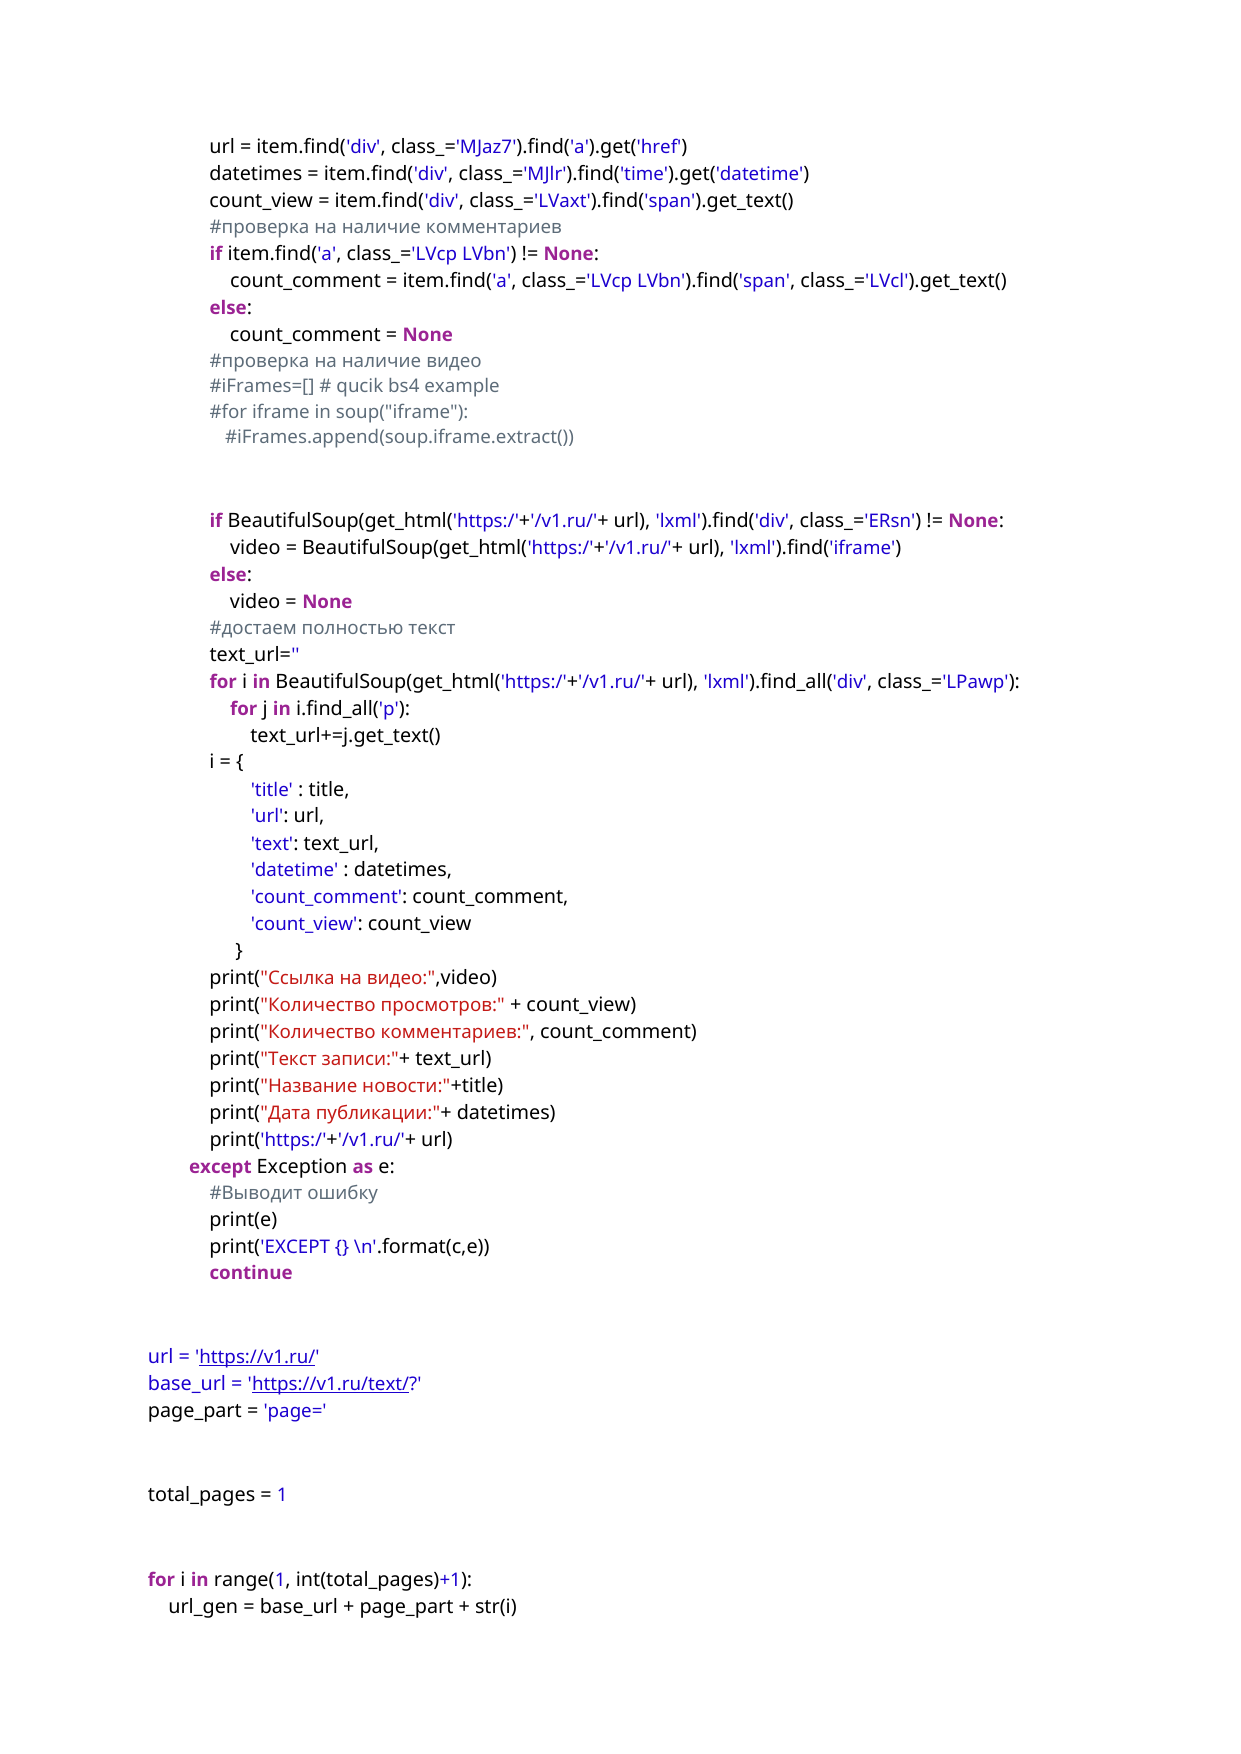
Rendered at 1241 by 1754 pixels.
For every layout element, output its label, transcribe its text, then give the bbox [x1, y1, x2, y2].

text for i in range(1, int(total_pages)+1): [148, 1565, 1152, 1592]
text #iFrames.append(soup.iframe.extract()) [148, 423, 1152, 449]
text url = 'https://v1.ru/' [148, 1342, 1152, 1369]
text page_part = 'page=' [148, 1396, 1152, 1423]
text except Exception as e: [148, 1152, 1152, 1179]
text url_gen = base_url + page_part + str(i) [148, 1592, 1152, 1619]
text 'count_view': count_view [148, 910, 1152, 937]
text print("Текст записи:"+ text_url) [148, 1044, 1152, 1072]
text text_url+=j.get_text() [148, 721, 1152, 748]
text #Выводит ошибку [148, 1179, 1152, 1205]
text print("Количество комментариев:", count_comment) [148, 1018, 1152, 1044]
text print(e) [148, 1205, 1152, 1232]
text print("Количество просмотров:" + count_view) [148, 991, 1152, 1018]
text else: [148, 293, 1152, 320]
text #проверка на наличие комментариев [148, 213, 1152, 239]
text 'url': url, [148, 802, 1152, 829]
text 'text': text_url, [148, 829, 1152, 856]
text print("Ссылка на видео:",video) [148, 964, 1152, 991]
text #проверка на наличие видео [148, 347, 1152, 372]
text #for iframe in soup("iframe"): [148, 398, 1152, 423]
text for j in i.find_all('p'): [148, 694, 1152, 721]
text print('https:/'+'/v1.ru/'+ url) [148, 1126, 1152, 1152]
text url = item.find('div', class_='MJaz7').find('a').get('href') [148, 132, 1152, 159]
text if BeautifulSoup(get_html('https:/'+'/v1.ru/'+ url), 'lxml').find('div', class_='ERsn') != None: [148, 506, 1152, 533]
text count_comment = None [148, 320, 1152, 347]
text 'count_comment': count_comment, [148, 883, 1152, 910]
text 'title' : title, [148, 775, 1152, 802]
text base_url = 'https://v1.ru/text/?' [148, 1369, 1152, 1396]
text #iFrames=[] # qucik bs4 example [148, 372, 1152, 398]
text } [148, 937, 1152, 964]
text #достаем полностью текст [148, 614, 1152, 640]
text video = None [148, 587, 1152, 614]
text 'datetime' : datetimes, [148, 856, 1152, 883]
text count_view = item.find('div', class_='LVaxt').find('span').get_text() [148, 186, 1152, 213]
text total_pages = 1 [148, 1480, 1152, 1507]
text if item.find('a', class_='LVcp LVbn') != None: [148, 239, 1152, 266]
text else: [148, 560, 1152, 587]
text text_url='' [148, 640, 1152, 667]
text continue [148, 1259, 1152, 1284]
text print("Дата публикации:"+ datetimes) [148, 1098, 1152, 1126]
text print("Название новости:"+title) [148, 1072, 1152, 1098]
text i = { [148, 748, 1152, 775]
text print('EXCEPT {} \n'.format(c,e)) [148, 1232, 1152, 1259]
text count_comment = item.find('a', class_='LVcp LVbn').find('span', class_='LVcl').get_text() [148, 266, 1152, 293]
text datetimes = item.find('div', class_='MJlr').find('time').get('datetime') [148, 159, 1152, 186]
text for i in BeautifulSoup(get_html('https:/'+'/v1.ru/'+ url), 'lxml').find_all('div', class_='LPawp'): [148, 667, 1152, 694]
text video = BeautifulSoup(get_html('https:/'+'/v1.ru/'+ url), 'lxml').find('iframe') [148, 533, 1152, 560]
